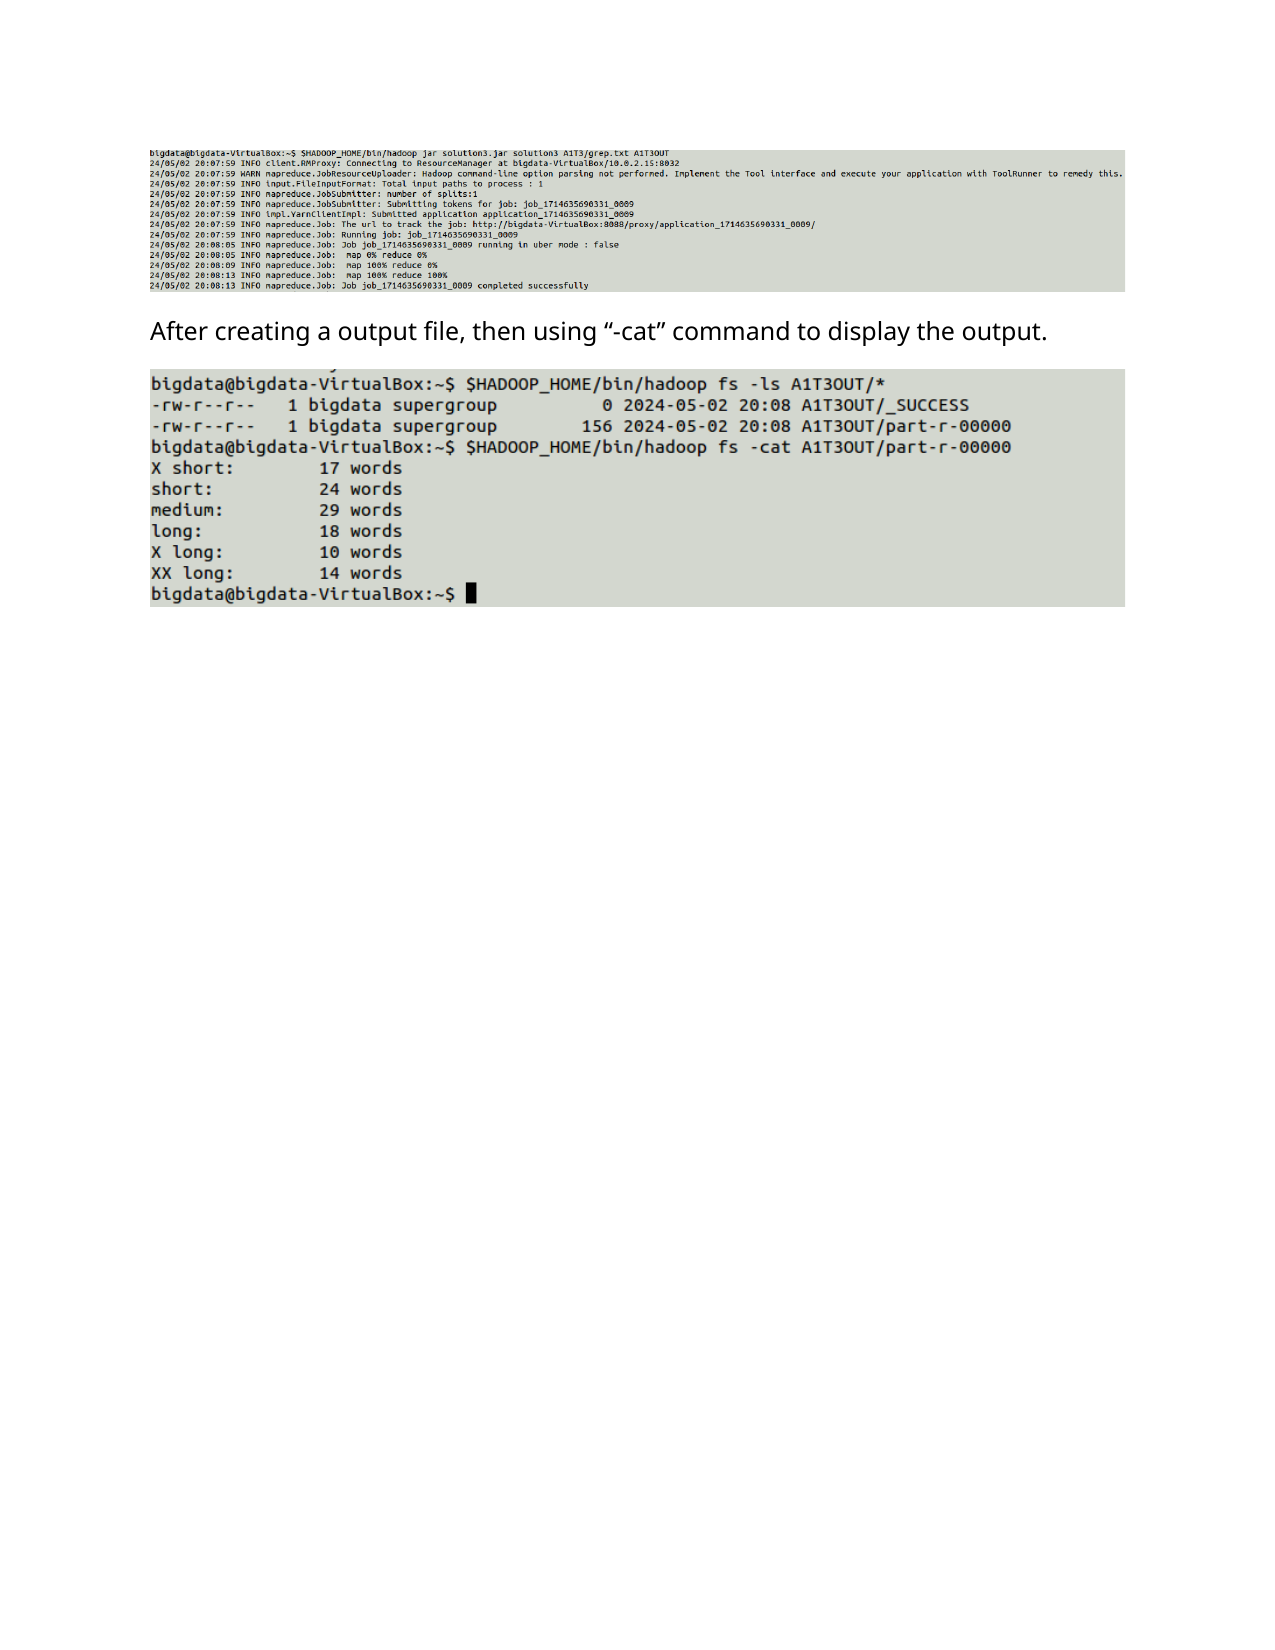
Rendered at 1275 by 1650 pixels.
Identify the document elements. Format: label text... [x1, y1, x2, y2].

picture [150, 369, 1125, 607]
text After creating a output file, then using “-cat” command to display the output. [150, 313, 1125, 347]
picture [150, 150, 1125, 292]
